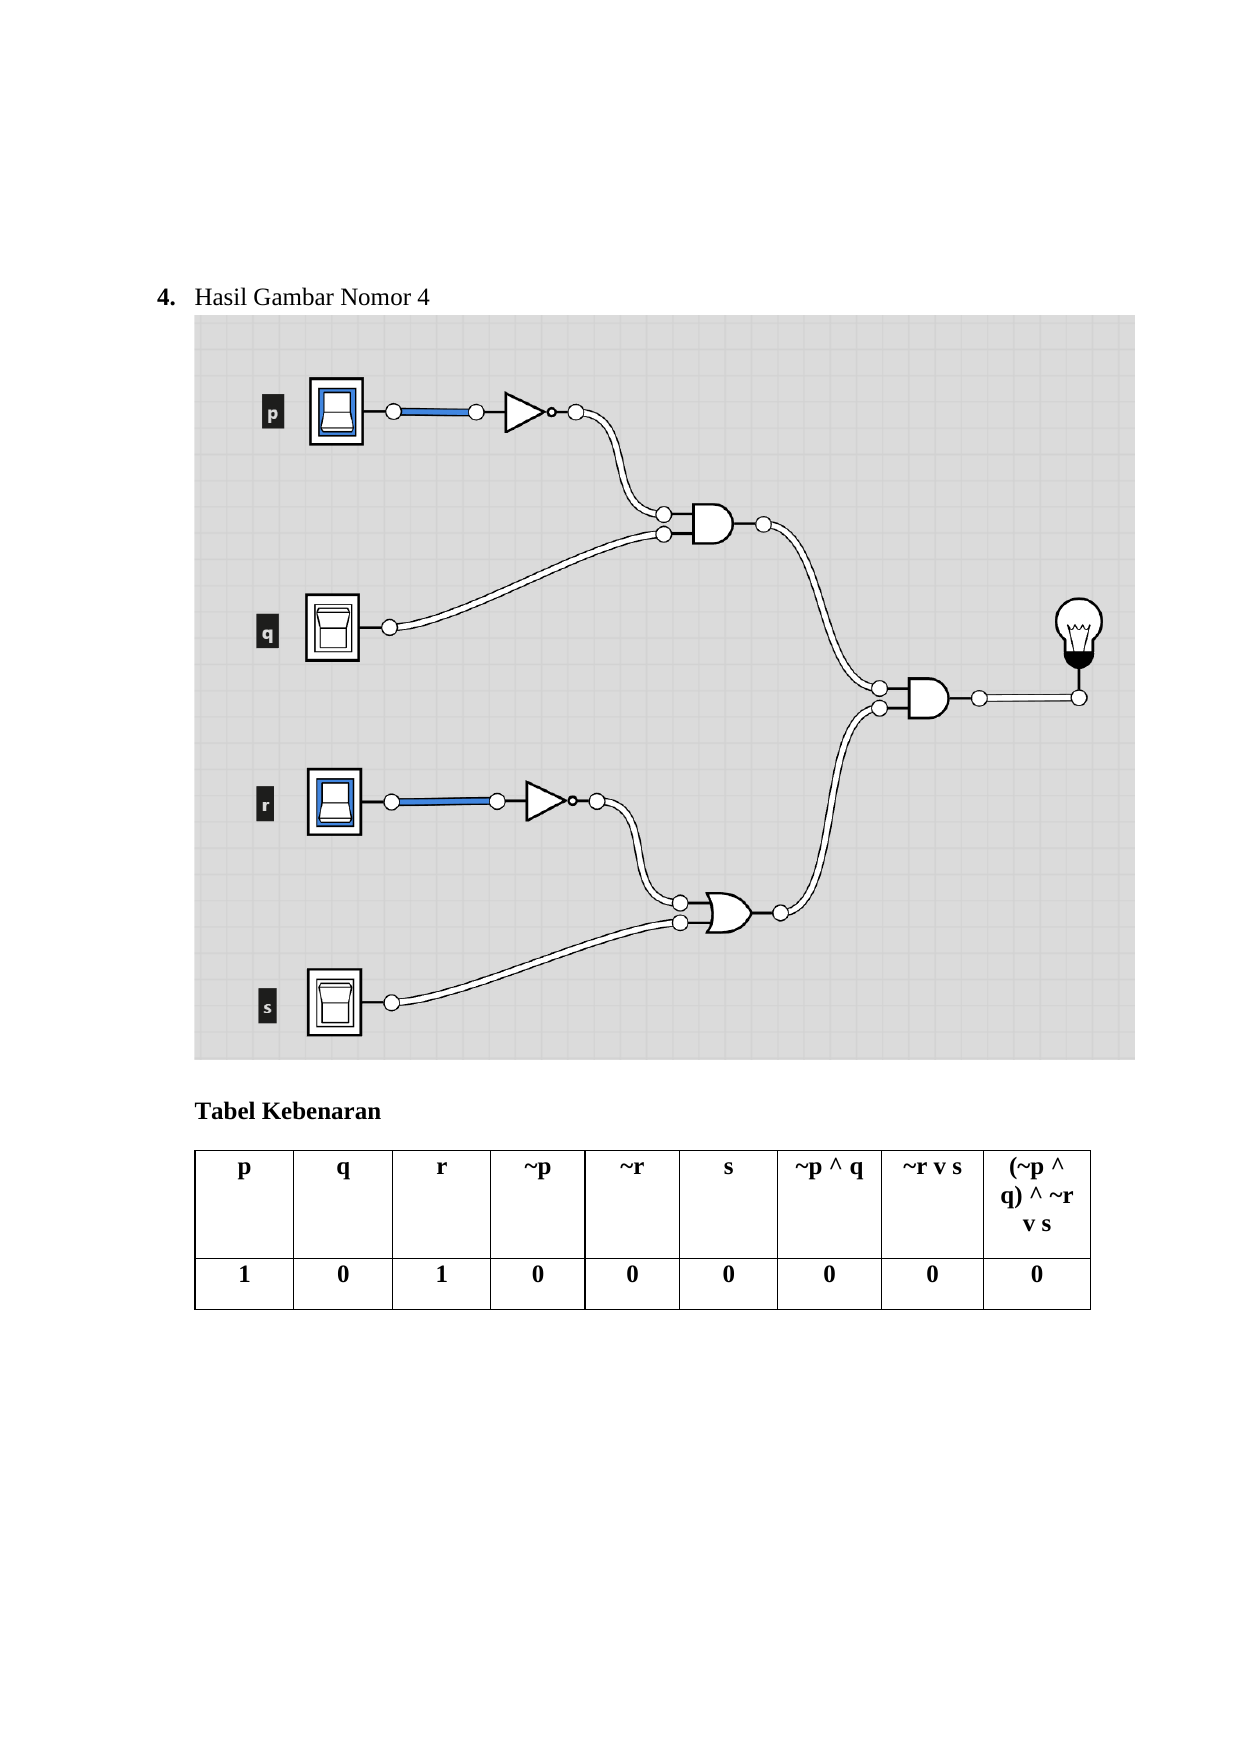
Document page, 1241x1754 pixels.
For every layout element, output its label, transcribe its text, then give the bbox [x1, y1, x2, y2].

table_header ~p ^ q [778, 1151, 881, 1258]
table_cell 0 [586, 1259, 679, 1309]
table_header s [680, 1151, 777, 1258]
table_cell 1 [196, 1259, 293, 1309]
table_header q [294, 1151, 392, 1258]
table_header (~p ^ q) ^ ~r v s [984, 1151, 1090, 1258]
table_cell 0 [294, 1259, 392, 1309]
table_cell 0 [778, 1259, 881, 1309]
table_header ~p [491, 1151, 584, 1258]
table_cell 1 [393, 1259, 490, 1309]
table_header ~r v s [882, 1151, 983, 1258]
list Tabel Kebenaran [194, 1096, 1090, 1125]
table_header r [393, 1151, 490, 1258]
list Hasil Gambar Nomor 4 [157, 282, 1090, 311]
table_cell 0 [491, 1259, 584, 1309]
picture [194, 315, 1135, 1060]
table_header p [196, 1151, 293, 1258]
table_cell 0 [984, 1259, 1090, 1309]
table_header ~r [586, 1151, 679, 1258]
table_cell 0 [882, 1259, 983, 1309]
table_cell 0 [680, 1259, 777, 1309]
